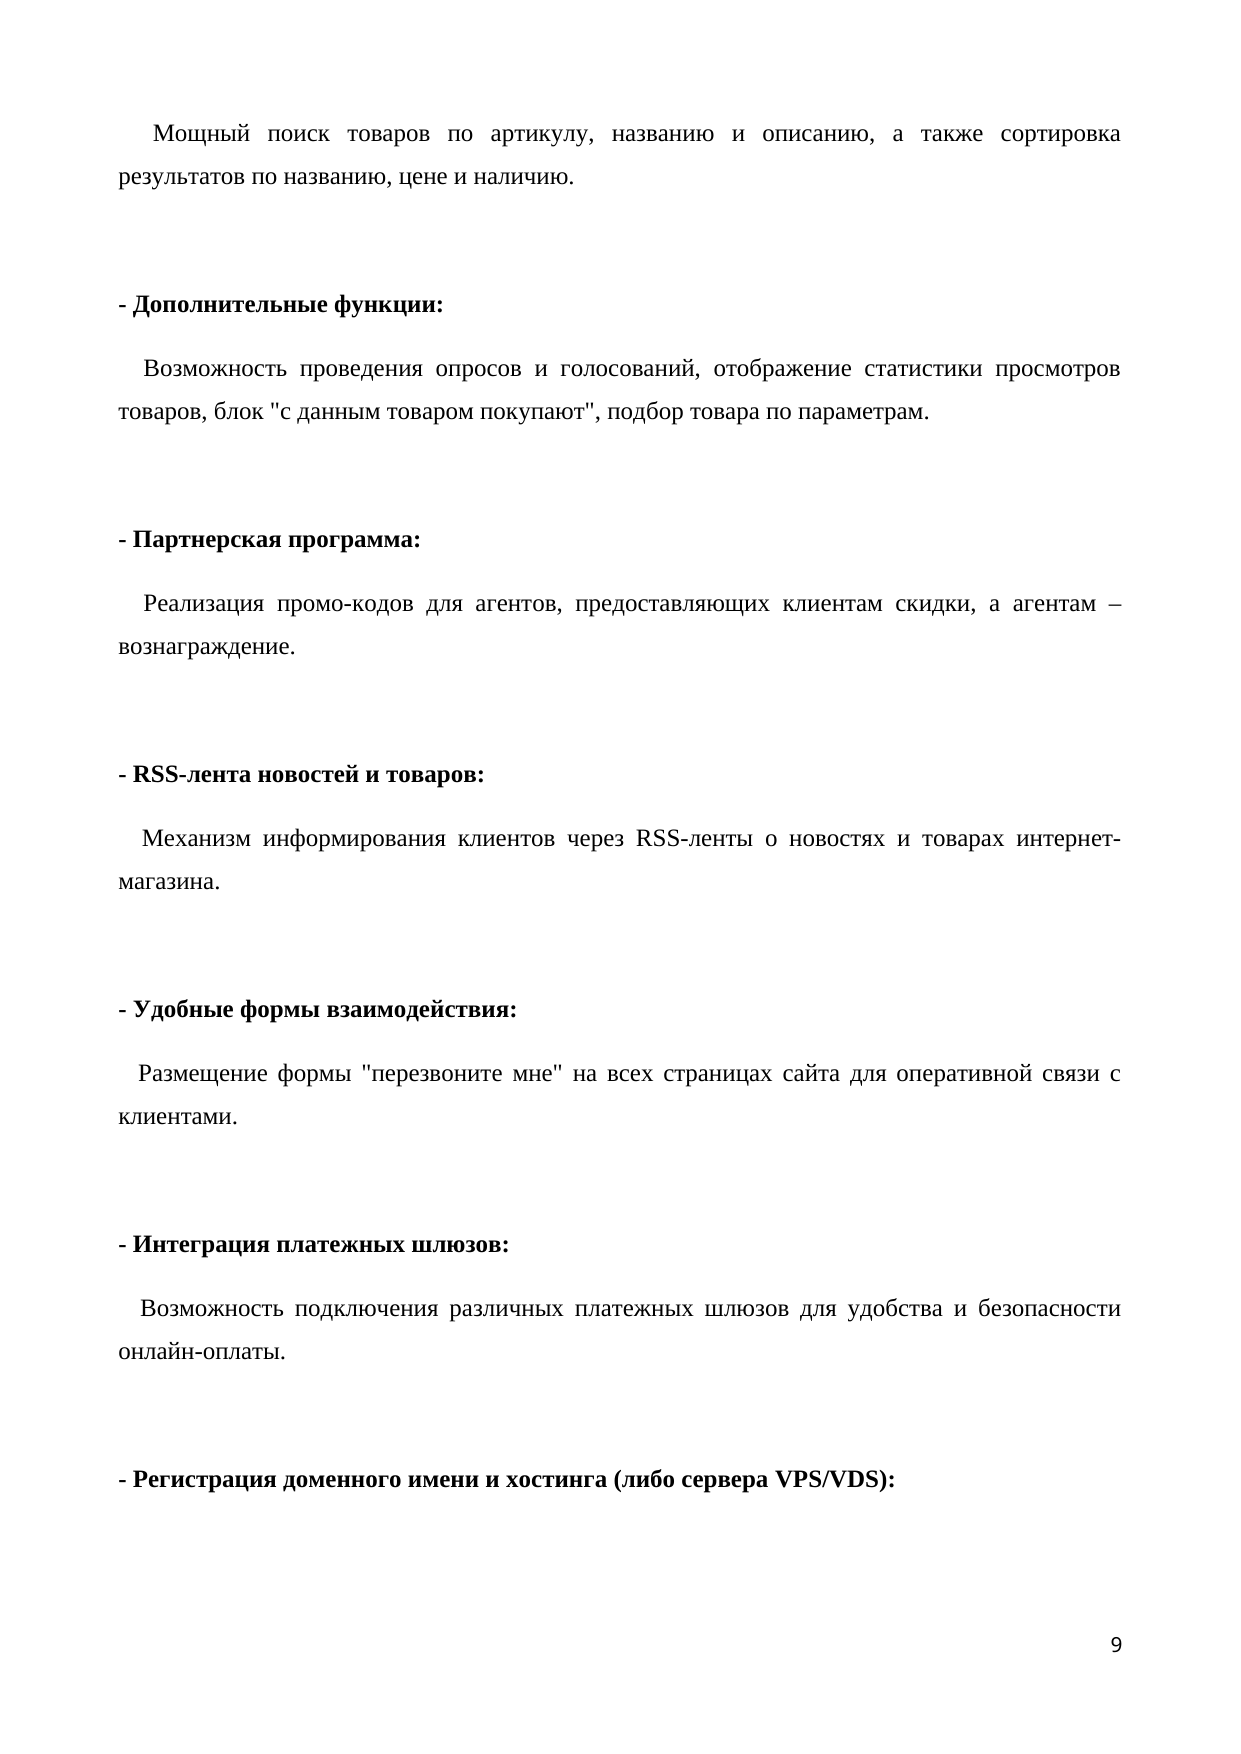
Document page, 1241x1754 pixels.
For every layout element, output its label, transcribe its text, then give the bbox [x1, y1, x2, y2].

subtitle Размещение формы "перезвоните мне" на всех страницах сайта для оперативной связи с клиентами. [118, 1058, 1122, 1130]
subtitle - RSS-лента новостей и товаров: [118, 759, 1122, 788]
subtitle Возможность проведения опросов и голосований, отображение статистики просмотров товаров, блок "с данным товаром покупают", подбор товара по параметрам. [118, 353, 1122, 425]
subtitle Возможность подключения различных платежных шлюзов для удобства и безопасности онлайн-оплаты. [118, 1293, 1122, 1365]
subtitle - Удобные формы взаимодействия: [118, 994, 1122, 1023]
subtitle Реализация промо-кодов для агентов, предоставляющих клиентам скидки, а агентам – вознаграждение. [118, 588, 1122, 660]
subtitle - Партнерская программа: [118, 524, 1122, 553]
subtitle - Регистрация доменного имени и хостинга (либо сервера VPS/VDS): [118, 1464, 1122, 1493]
subtitle - Дополнительные функции: [118, 289, 1122, 318]
subtitle Механизм информирования клиентов через RSS-ленты о новостях и товарах интернет-магазина. [118, 823, 1122, 895]
subtitle Мощный поиск товаров по артикулу, названию и описанию, а также сортировка результатов по названию, цене и наличию. [118, 118, 1122, 190]
subtitle - Интеграция платежных шлюзов: [118, 1229, 1122, 1258]
